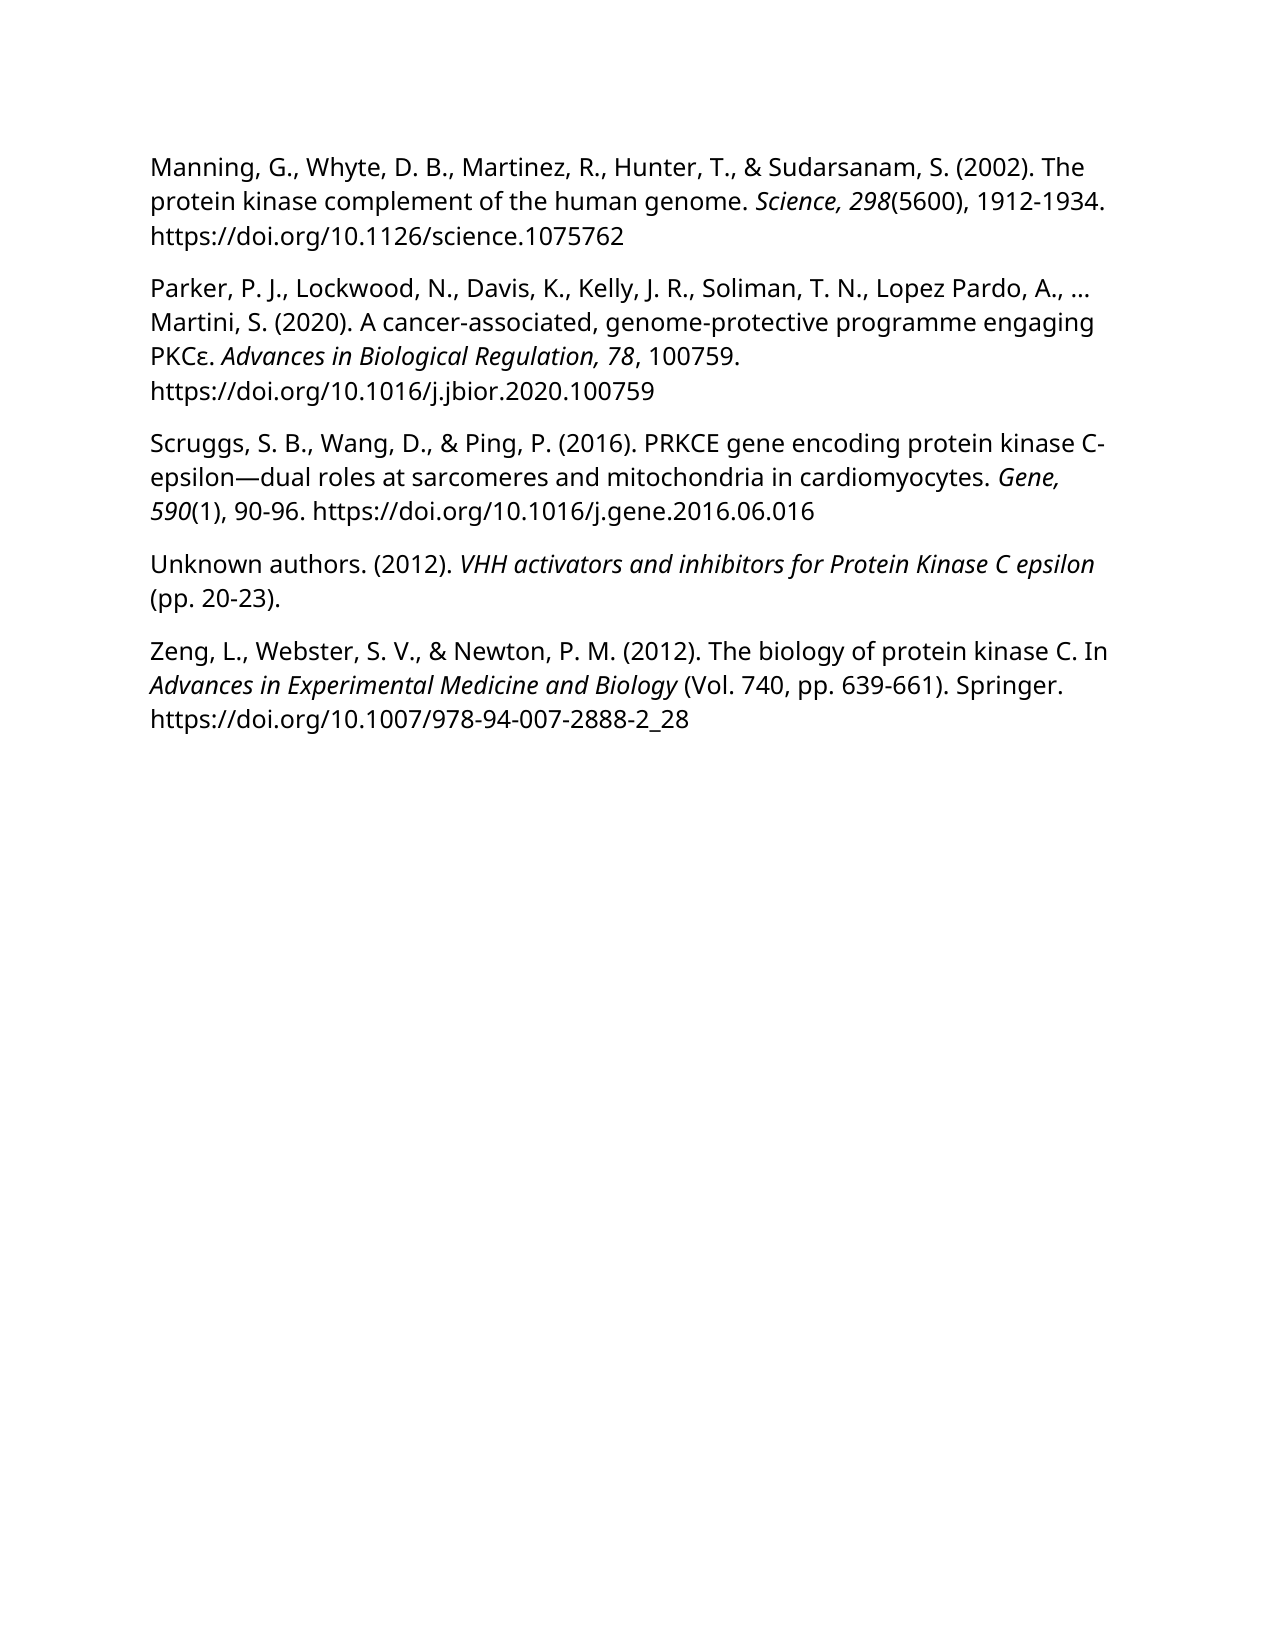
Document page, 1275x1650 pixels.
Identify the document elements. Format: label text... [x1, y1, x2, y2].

text Scruggs, S. B., Wang, D., & Ping, P. (2016). PRKCE gene encoding protein kinase C-epsilon—dual roles at sarcomeres and mitochondria in cardiomyocytes. Gene, 590(1), 90-96. https://doi.org/10.1016/j.gene.2016.06.016 [150, 426, 1125, 528]
text Parker, P. J., Lockwood, N., Davis, K., Kelly, J. R., Soliman, T. N., Lopez Pardo, A., … Martini, S. (2020). A cancer-associated, genome-protective programme engaging PKCε. Advances in Biological Regulation, 78, 100759. https://doi.org/10.1016/j.jbior.2020.100759 [150, 271, 1125, 407]
text Manning, G., Whyte, D. B., Martinez, R., Hunter, T., & Sudarsanam, S. (2002). The protein kinase complement of the human genome. Science, 298(5600), 1912-1934. https://doi.org/10.1126/science.1075762 [150, 150, 1125, 252]
text Zeng, L., Webster, S. V., & Newton, P. M. (2012). The biology of protein kinase C. In Advances in Experimental Medicine and Biology (Vol. 740, pp. 639-661). Springer. https://doi.org/10.1007/978-94-007-2888-2_28 [150, 634, 1125, 736]
text Unknown authors. (2012). VHH activators and inhibitors for Protein Kinase C epsilon (pp. 20-23). [150, 547, 1125, 615]
